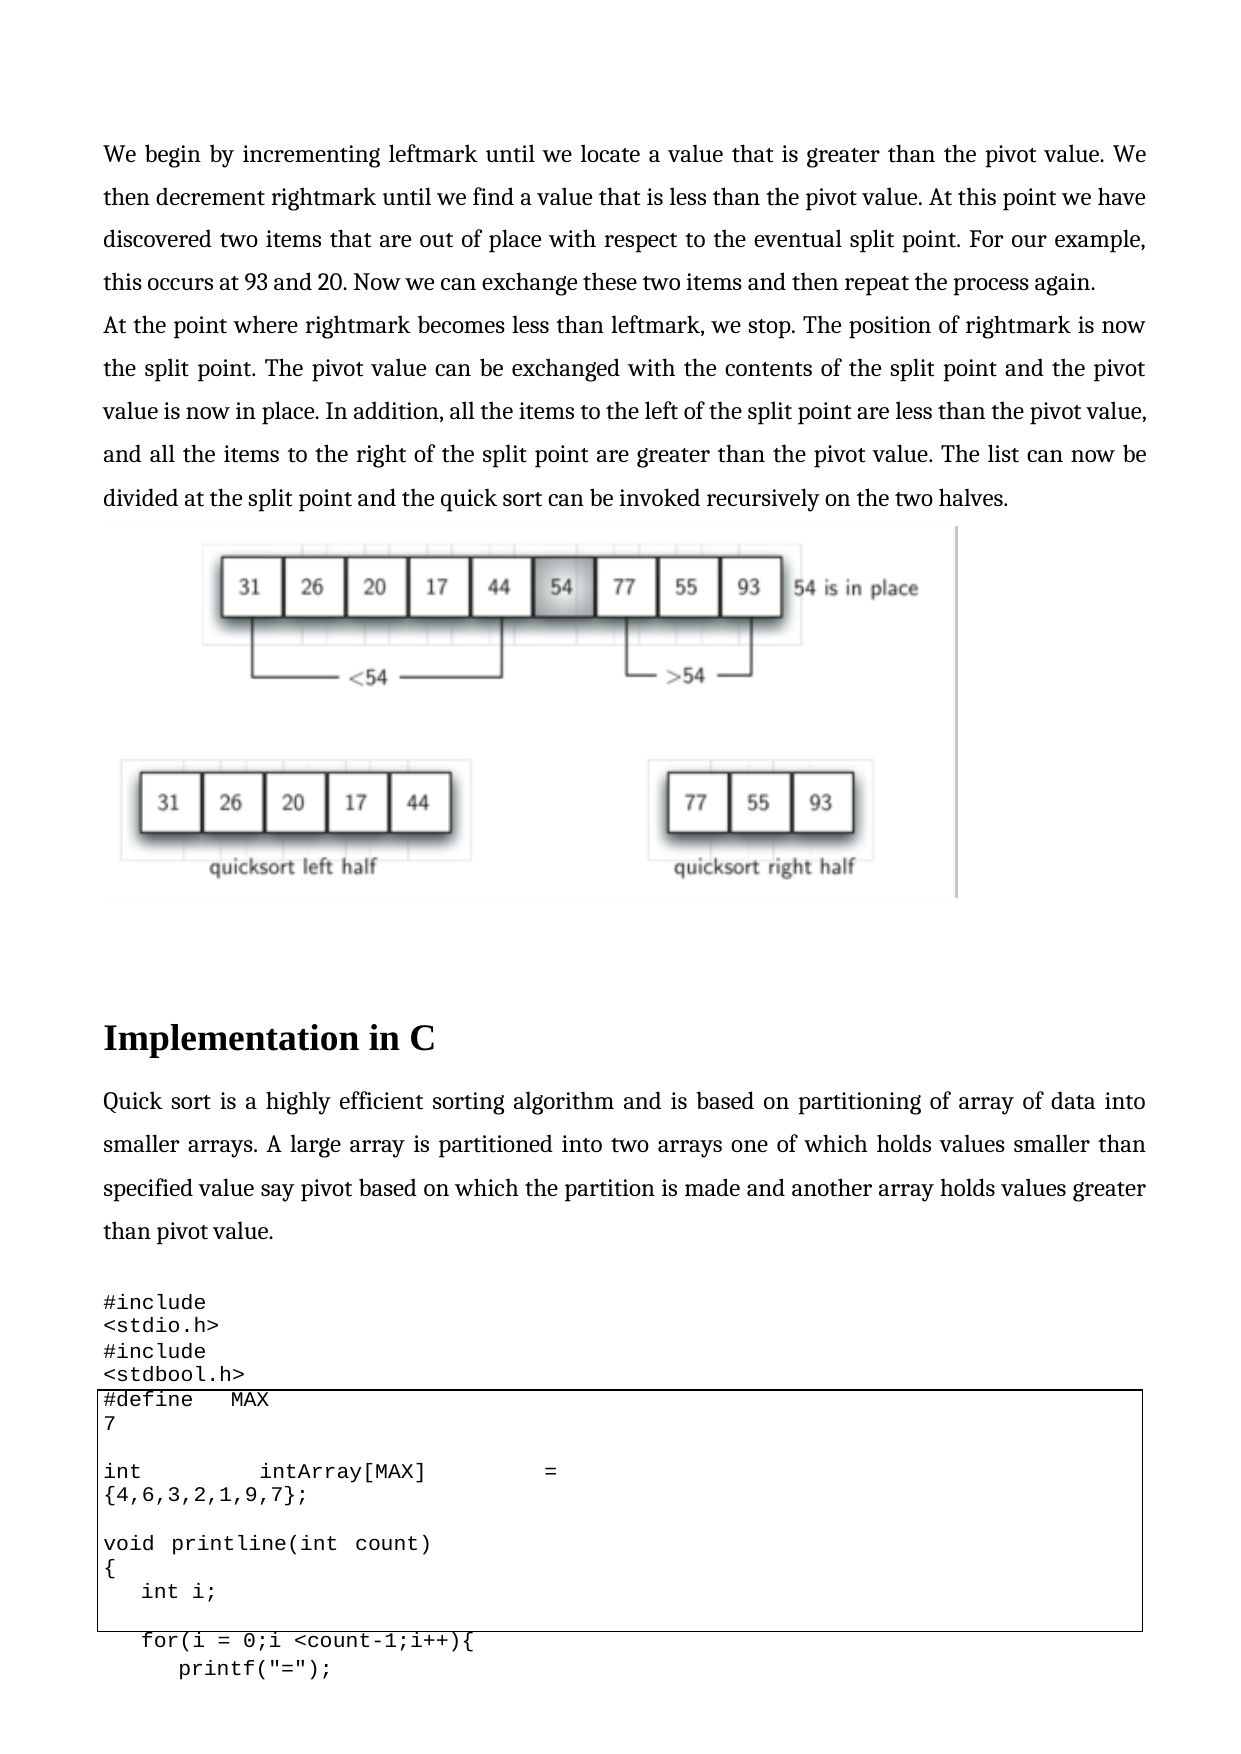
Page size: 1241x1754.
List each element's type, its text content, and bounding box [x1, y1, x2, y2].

text printf("="); [178, 1658, 1155, 1682]
text int i; [141, 1582, 1155, 1605]
text We begin by incrementing leftmark until we locate a value that is greater than the pivot value. We then decrement rightmark until we find a value that is less than the pivot value. At this point we have discovered two items that are out of place with respect to the eventual split point. For our example, this occurs at 93 and 20. Now we can exchange these two items and then repeat the process again. [103, 140, 1148, 297]
text Implementation in C [103, 1015, 443, 1058]
text #include <stdbool.h> [103, 1341, 357, 1388]
text int intArray[MAX] = {4,6,3,2,1,9,7}; [103, 1461, 557, 1508]
picture [103, 526, 958, 898]
text At the point where rightmark becomes less than leftmark, we stop. The position of rightmark is now the split point. The pivot value can be exchanged with the contents of the split point and the pivot value is now in place. In addition, all the items to the left of the split point are less than the pivot value, and all the items to the right of the split point are greater than the pivot value. The list can now be divided at the split point and the quick sort can be invoked recursively on the two halves. [103, 311, 1148, 512]
text #define MAX 7 [103, 1389, 269, 1436]
text void printline(int count){ [103, 1533, 432, 1581]
text for(i = 0;i <count-1;i++){ [141, 1630, 1155, 1653]
text #include <stdio.h> [103, 1292, 332, 1339]
text Quick sort is a highly efficient sorting algorithm and is based on partitioning of array of data into smaller arrays. A large array is partitioned into two arrays one of which holds values smaller than specified value say pivot based on which the partition is made and another array holds values greater than pivot value. [103, 1087, 1148, 1245]
